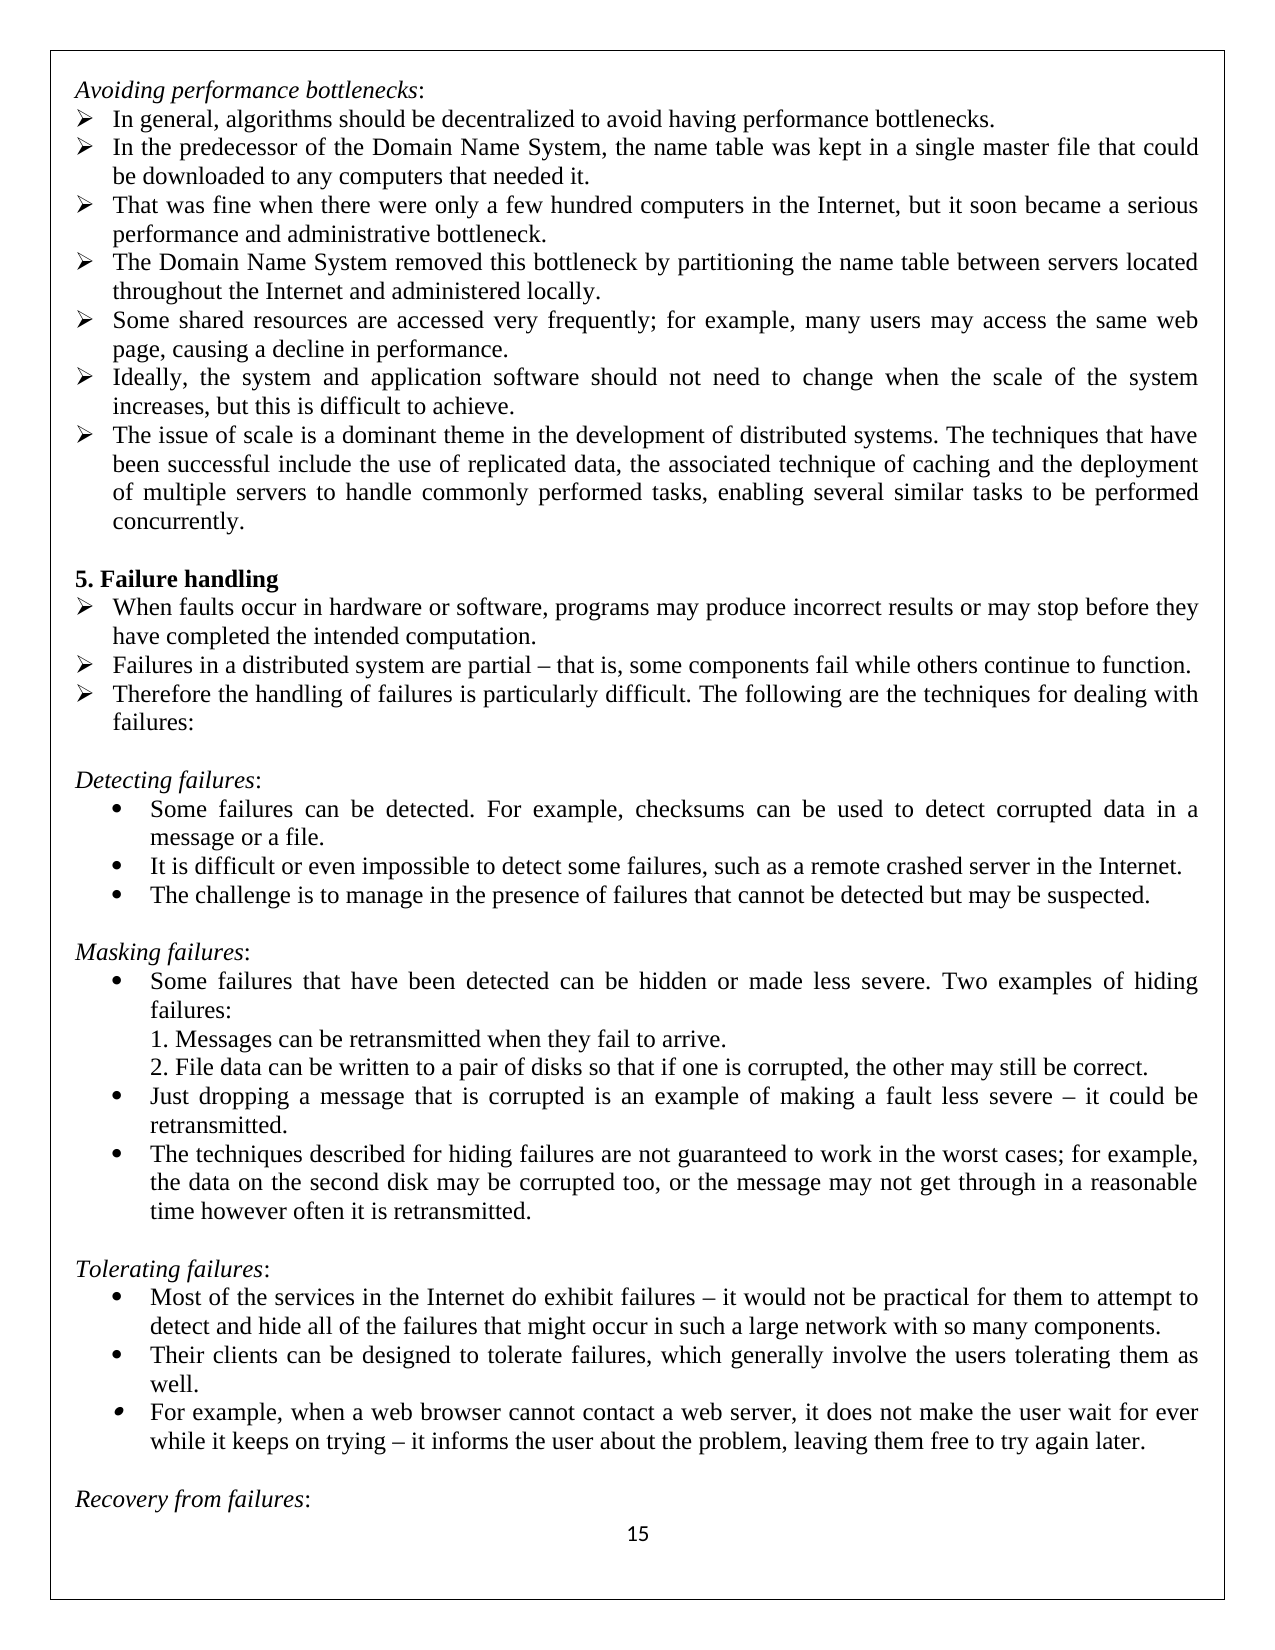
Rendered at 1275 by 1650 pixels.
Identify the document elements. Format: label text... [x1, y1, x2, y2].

list That was fine when there were only a few hundred computers in the Internet, but it soon became a serious performance and administrative bottleneck. [75, 190, 1200, 247]
list Ideally, the system and application software should not need to change when the scale of the system increases, but this is difficult to achieve. [75, 362, 1200, 420]
list In the predecessor of the Domain Name System, the name table was kept in a single master file that could be downloaded to any computers that needed it. [75, 132, 1200, 190]
list Therefore the handling of failures is particularly difficult. The following are the techniques for dealing with failures: [75, 679, 1200, 736]
list Failures in a distributed system are partial – that is, some components fail while others continue to function. [75, 650, 1200, 679]
text Avoiding performance bottlenecks: [75, 75, 1200, 104]
list Some shared resources are accessed very frequently; for example, many users may access the same web page, causing a decline in performance. [75, 305, 1200, 362]
list Some failures that have been detected can be hidden or made less severe. Two examples of hiding failures: [112, 966, 1200, 1024]
list The techniques described for hiding failures are not guaranteed to work in the worst cases; for example, the data on the second disk may be corrupted too, or the message may not get through in a reasonable time however often it is retransmitted. [112, 1139, 1200, 1225]
list The challenge is to manage in the presence of failures that cannot be detected but may be suspected. [112, 880, 1200, 909]
text Detecting failures: [75, 765, 1200, 794]
list When faults occur in hardware or software, programs may produce incorrect results or may stop before they have completed the intended computation. [75, 592, 1200, 650]
text Recovery from failures: [75, 1484, 1200, 1512]
list Their clients can be designed to tolerate failures, which generally involve the users tolerating them as well. [112, 1340, 1200, 1397]
list In general, algorithms should be decentralized to avoid having performance bottlenecks. [75, 104, 1200, 132]
text 1. Messages can be retransmitted when they fail to arrive. [150, 1024, 1200, 1052]
list The Domain Name System removed this bottleneck by partitioning the name table between servers located throughout the Internet and administered locally. [75, 247, 1200, 305]
text Masking failures: [75, 937, 1200, 966]
list For example, when a web browser cannot contact a web server, it does not make the user wait for ever while it keeps on trying – it informs the user about the problem, leaving them free to try again later. [112, 1397, 1200, 1455]
text Tolerating failures: [75, 1254, 1200, 1282]
list Just dropping a message that is corrupted is an example of making a fault less severe – it could be retransmitted. [112, 1081, 1200, 1139]
list Most of the services in the Internet do exhibit failures – it would not be practical for them to attempt to detect and hide all of the failures that might occur in such a large network with so many components. [112, 1282, 1200, 1340]
list Some failures can be detected. For example, checksums can be used to detect corrupted data in a message or a file. [112, 794, 1200, 851]
list The issue of scale is a dominant theme in the development of distributed systems. The techniques that have been successful include the use of replicated data, the associated technique of caching and the deployment of multiple servers to handle commonly performed tasks, enabling several similar tasks to be performed concurrently. [75, 420, 1200, 535]
text 2. File data can be written to a pair of disks so that if one is corrupted, the other may still be correct. [150, 1052, 1200, 1081]
list It is difficult or even impossible to detect some failures, such as a remote crashed server in the Internet. [112, 851, 1200, 880]
text 5. Failure handling [75, 564, 1200, 592]
